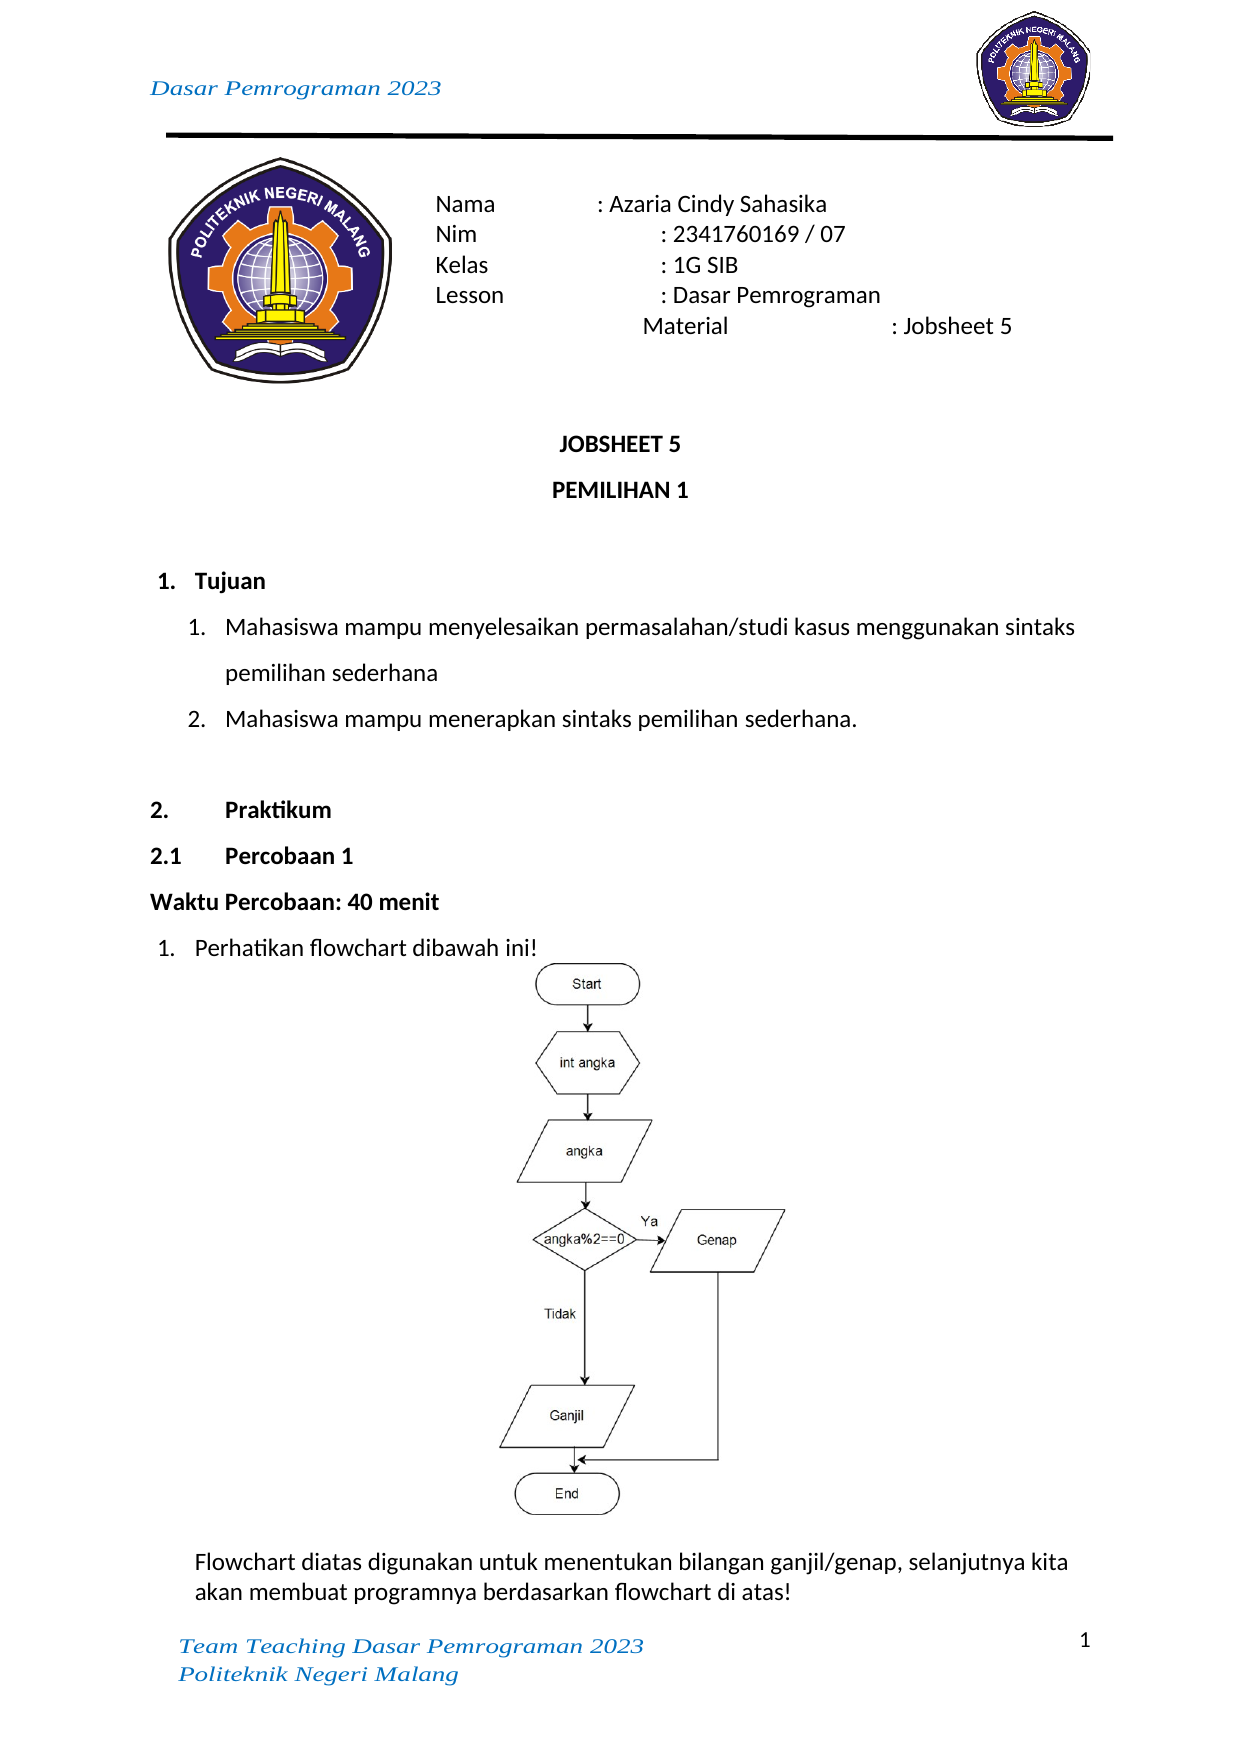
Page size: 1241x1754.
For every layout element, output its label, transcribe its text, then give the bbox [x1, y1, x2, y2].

picture [976, 11, 1091, 127]
subtitle Praktikum [150, 794, 1146, 825]
text Nama : Azaria Cindy Sahasika [435, 188, 1146, 219]
subtitle JOBSHEET 5 [550, 428, 691, 459]
list Mahasiswa mampu menerapkan sintaks pemilihan sederhana. [187, 703, 1146, 733]
list Perhatikan flowchart dibawah ini! [157, 932, 1146, 962]
text Nim : 2341760169 / 07 [435, 219, 1146, 249]
picture [498, 963, 786, 1515]
list Percobaan 1 [150, 840, 1146, 871]
text Lesson : Dasar Pemrograman [435, 280, 1146, 310]
text Waktu Percobaan: 40 menit [150, 886, 1146, 917]
picture [161, 152, 397, 388]
text Material : Jobsheet 5 [397, 310, 1146, 341]
list Tujuan [157, 566, 1146, 596]
text Flowchart diatas digunakan untuk menentukan bilangan ganjil/genap, selanjutnya kita akan membuat programnya berdasarkan flowchart di atas! [194, 1546, 1071, 1607]
text PEMILIHAN 1 [550, 474, 691, 504]
text Kelas : 1G SIB [435, 249, 1146, 280]
list Mahasiswa mampu menyelesaikan permasalahan/studi kasus menggunakan sintaks pemilihan sederhana [187, 611, 1090, 688]
